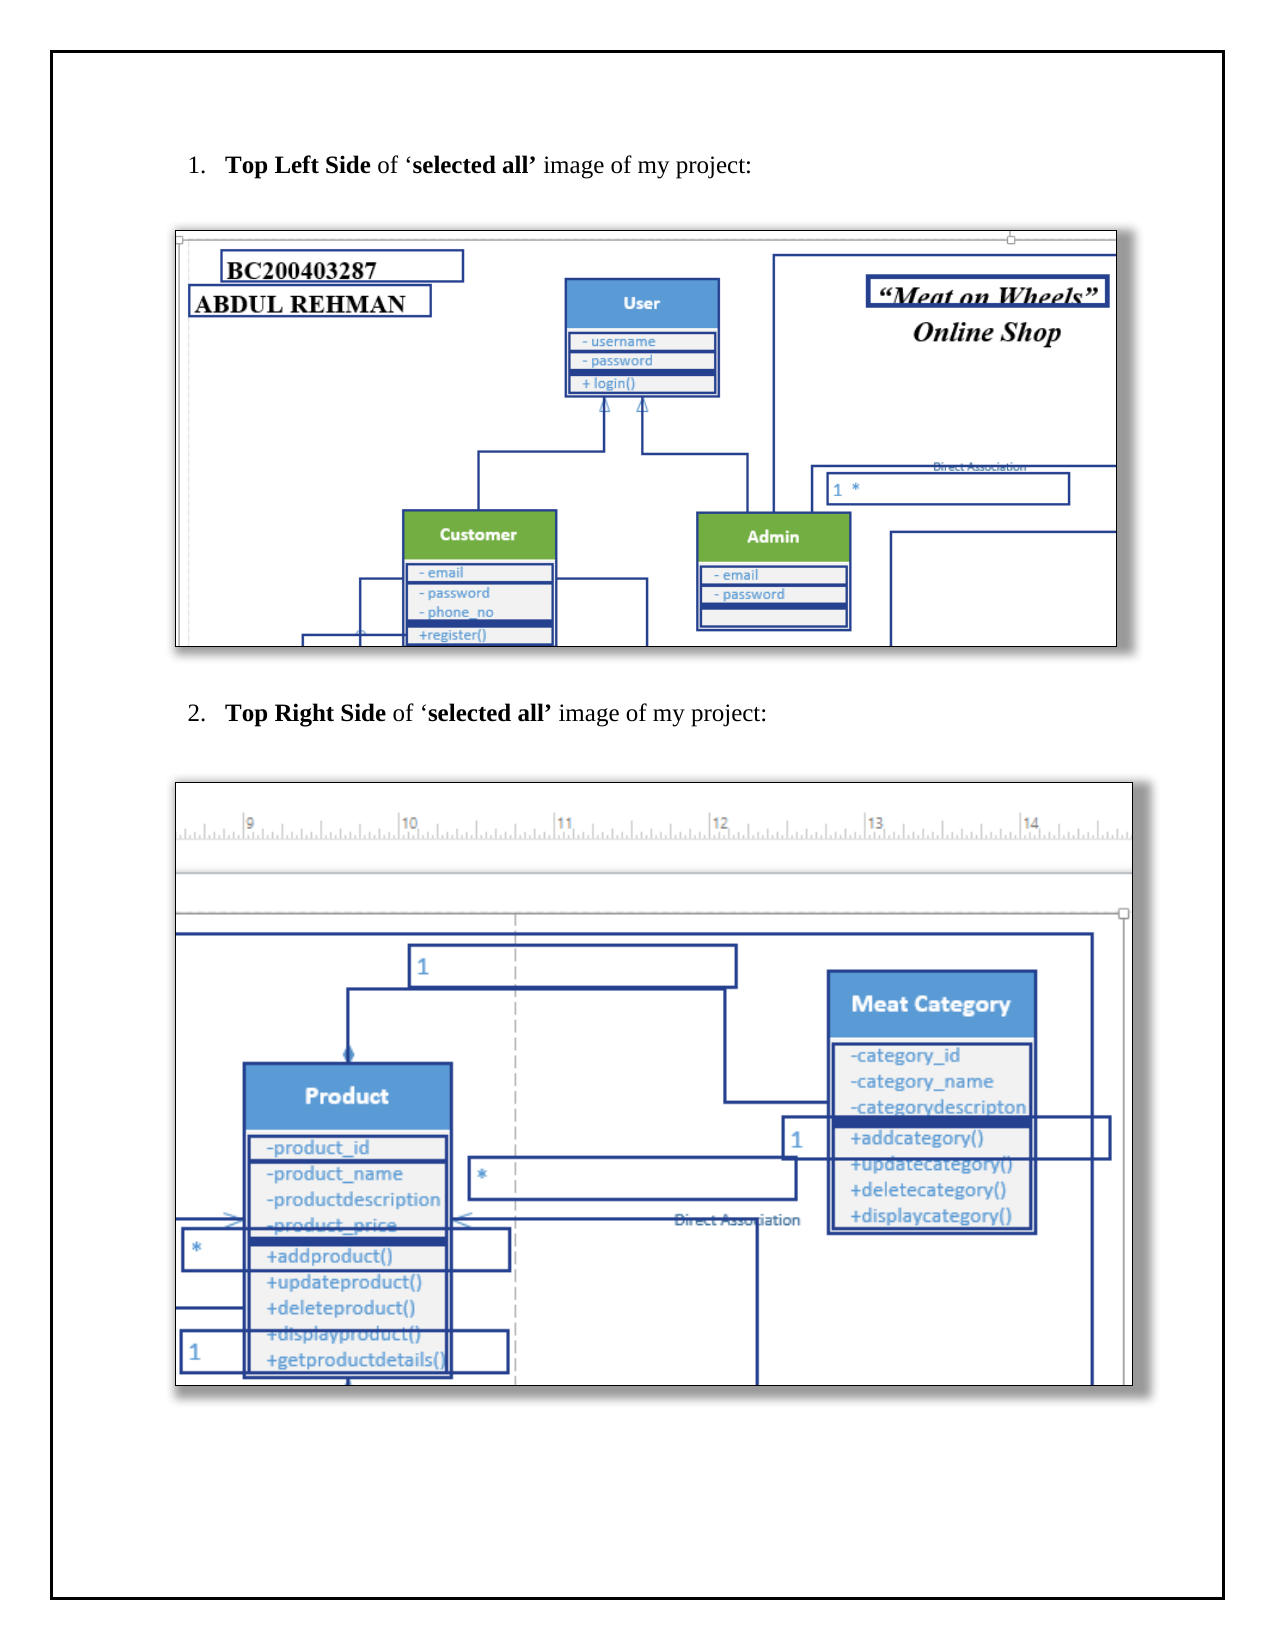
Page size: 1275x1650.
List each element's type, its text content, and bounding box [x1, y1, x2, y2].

picture [176, 231, 1116, 646]
picture [176, 783, 1132, 1385]
list Top Right Side of ‘selected all’ image of my project: [187, 698, 1125, 727]
list Top Left Side of ‘selected all’ image of my project: [187, 150, 1125, 179]
